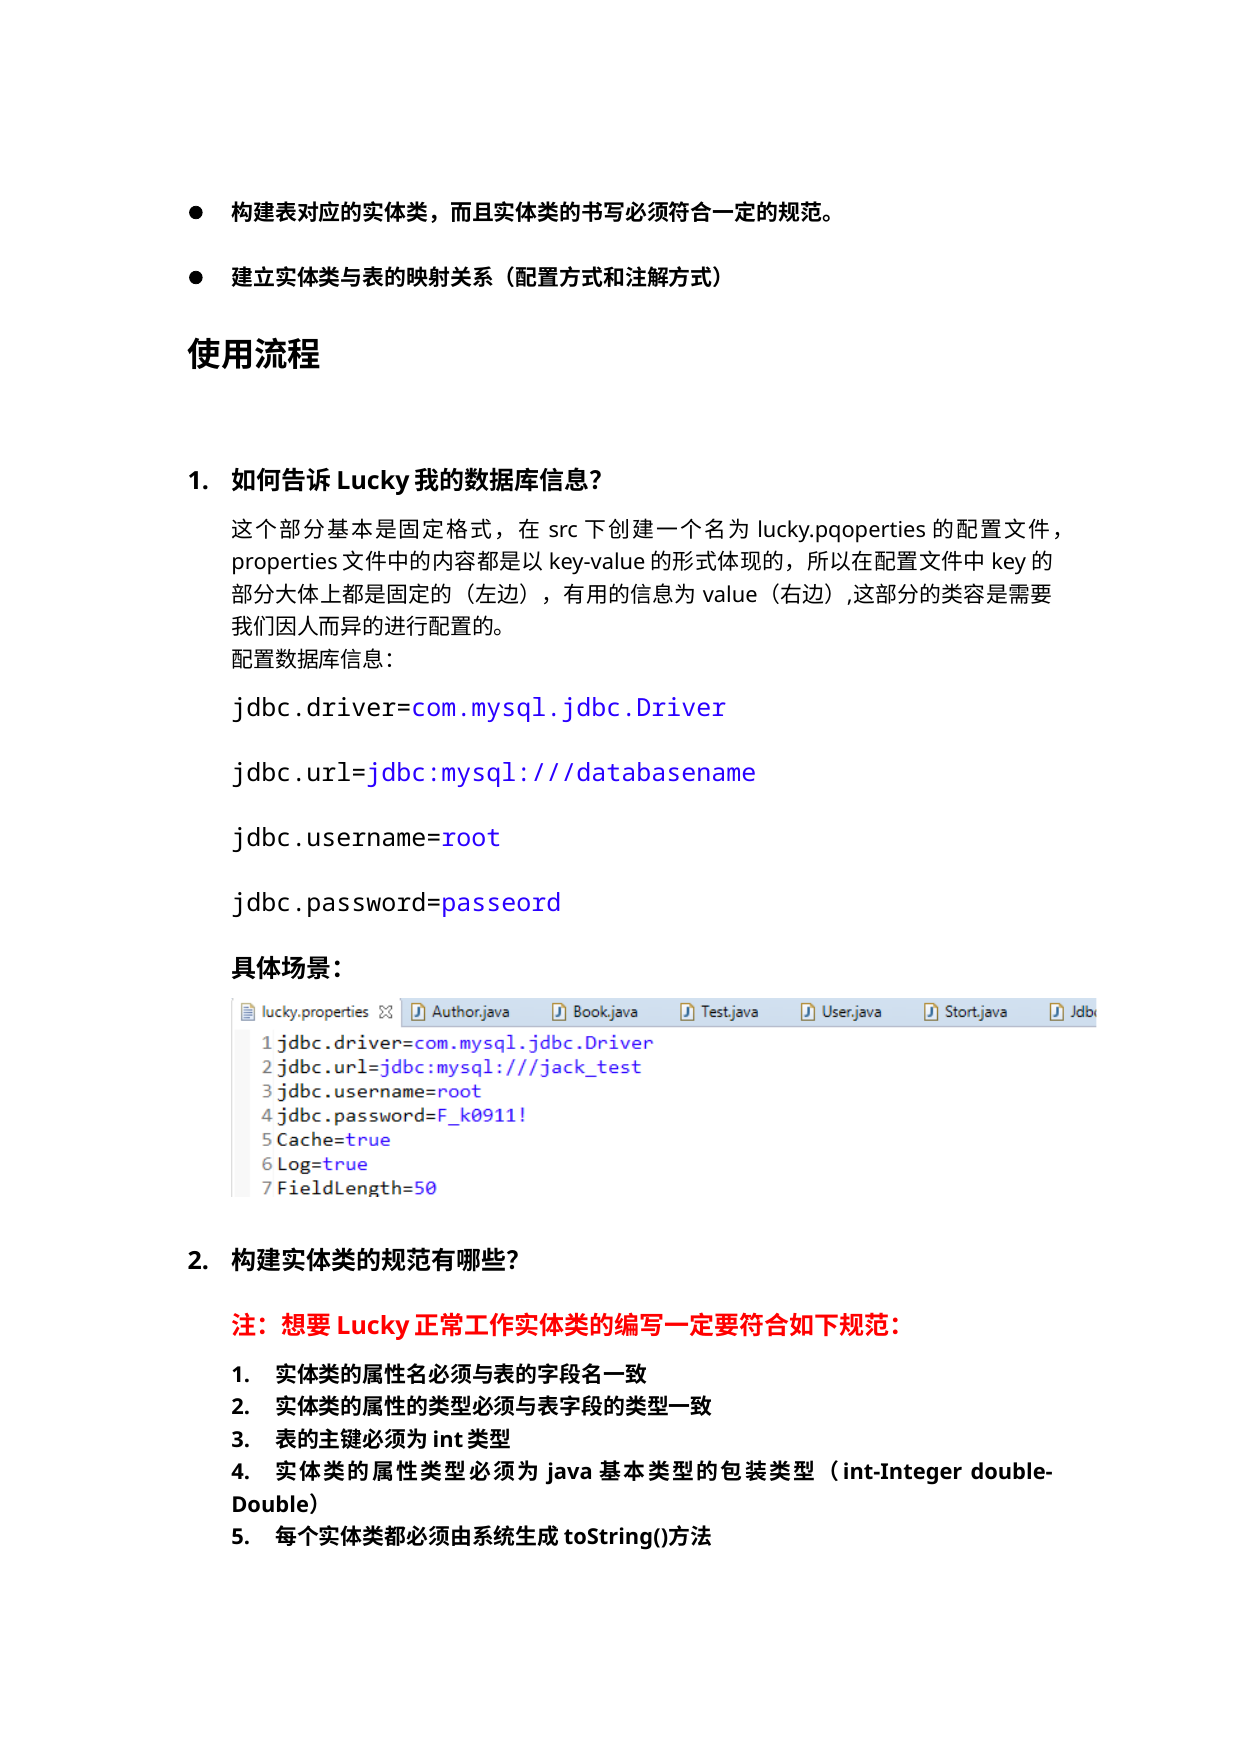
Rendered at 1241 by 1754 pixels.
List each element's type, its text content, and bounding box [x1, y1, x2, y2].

list 4. 实体类的属性类型必须为java基本类型的包装类型（int-Integer double-Double） [231, 1454, 1053, 1519]
picture [231, 998, 1097, 1197]
list 3. 表的主键必须为int类型 [231, 1421, 1053, 1454]
list 构建实体类的规范有哪些？ [187, 1226, 1053, 1291]
text 具体场景： [231, 934, 1053, 998]
text jdbc.username=root [231, 804, 1053, 869]
list 注：想要Lucky正常工作实体类的编写一定要符合如下规范： [231, 1291, 1053, 1356]
text jdbc.url=jdbc:mysql:///databasename [231, 739, 1053, 804]
list 1. 实体类的属性名必须与表的字段名一致 [231, 1356, 1053, 1389]
text 这个部分基本是固定格式，在src下创建一个名为lucky.pqoperties的配置文件，properties文件中的内容都是以key-value的形式体现的，所以在配置文件中key的部分大体上都是固定的（左边），有用的信息为value（右边）,这部分的类容是需要我们因人而异的进行配置的。 [231, 511, 1053, 641]
list 建立实体类与表的映射关系（配置方式和注解方式） [187, 259, 1053, 292]
list 5. 每个实体类都必须由系统生成toString()方法 [231, 1519, 1053, 1551]
list 2. 实体类的属性的类型必须与表字段的类型一致 [231, 1389, 1053, 1421]
text jdbc.password=passeord [231, 869, 1053, 934]
text jdbc.driver=com.mysql.jdbc.Driver [231, 674, 1053, 739]
list 如何告诉Lucky我的数据库信息？ [187, 446, 1053, 511]
list 构建表对应的实体类，而且实体类的书写必须符合一定的规范。 [187, 194, 1053, 227]
subtitle 使用流程 [187, 319, 1053, 384]
text 配置数据库信息： [231, 641, 1053, 674]
